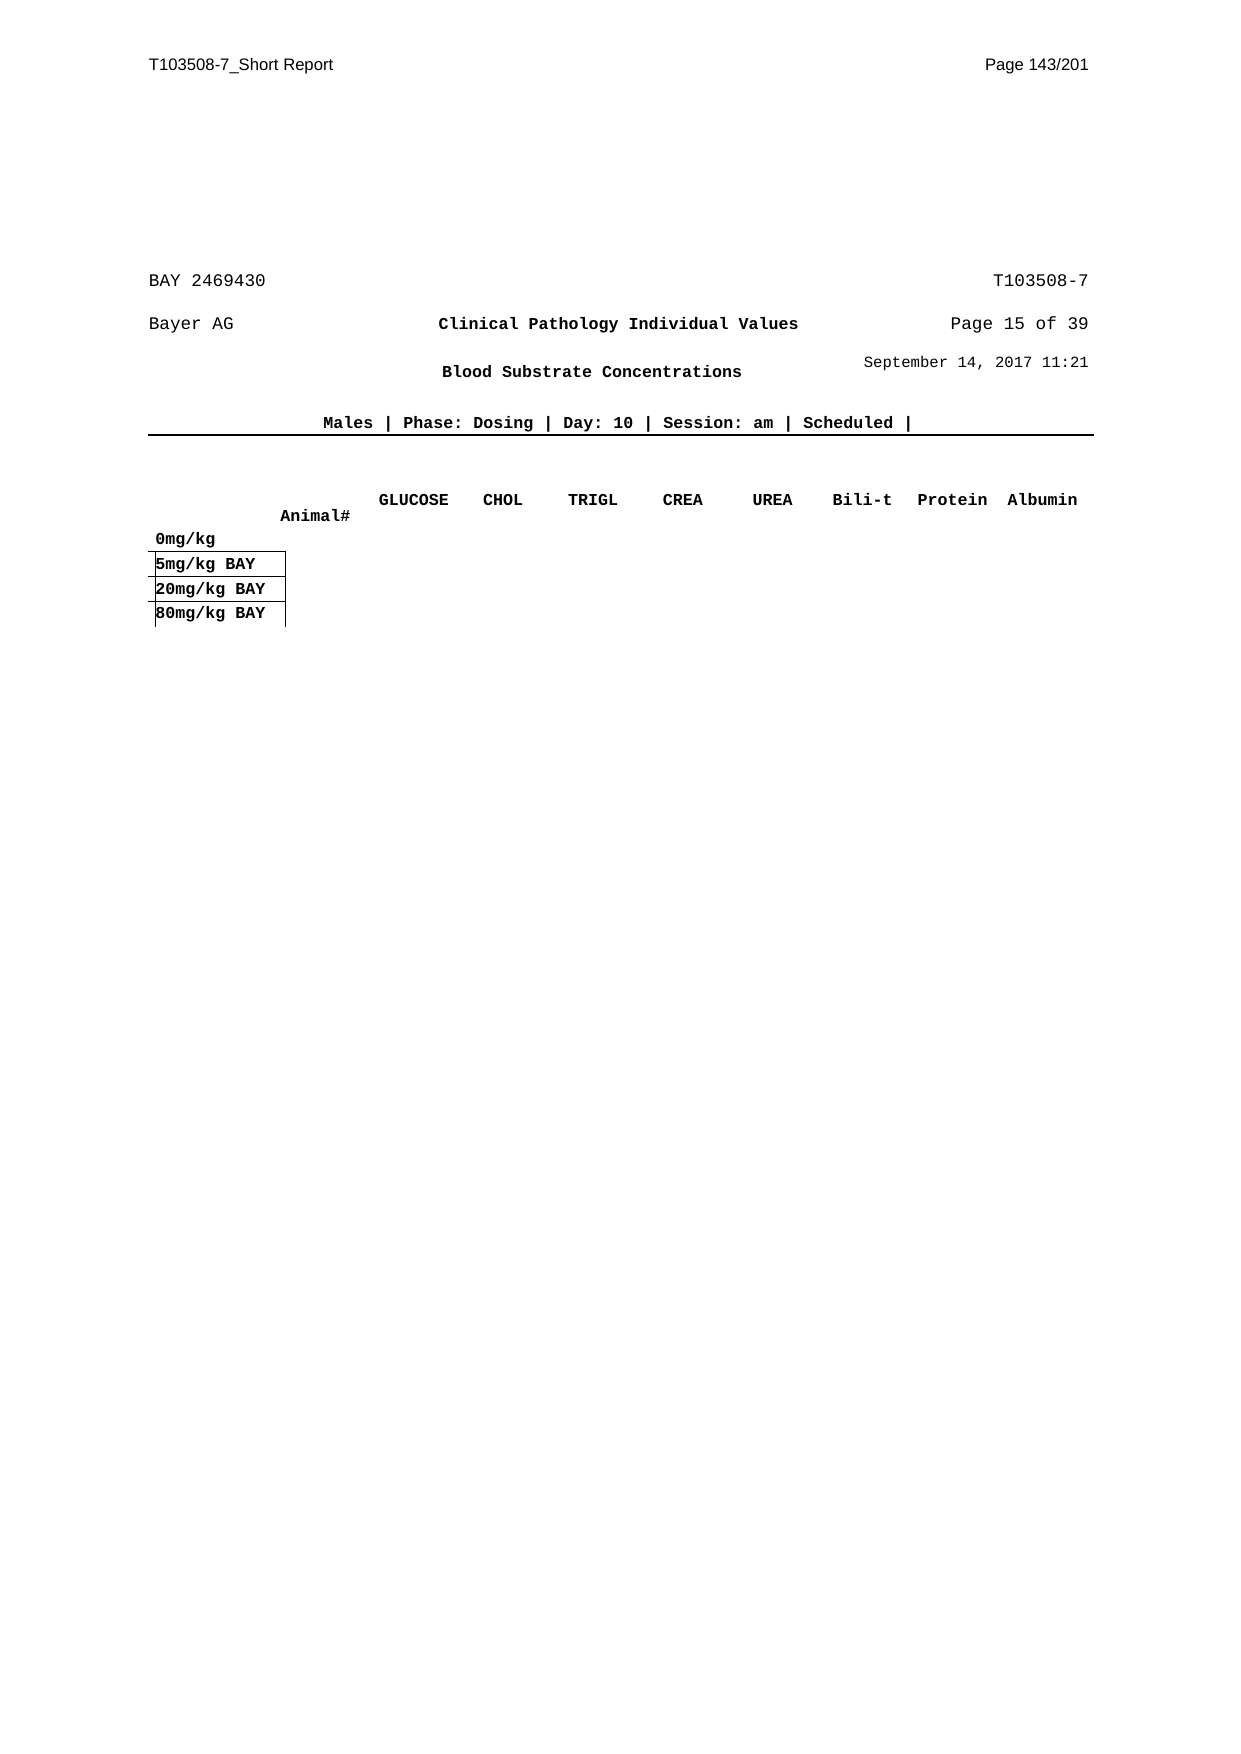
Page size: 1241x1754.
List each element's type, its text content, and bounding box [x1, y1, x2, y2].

text BAY 2469430 T103508-7 [149, 272, 1089, 292]
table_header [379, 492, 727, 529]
text Blood Substrate Concentrations September 14, 2017 11:21 [149, 355, 1091, 386]
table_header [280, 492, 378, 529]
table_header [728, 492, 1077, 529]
text Bayer AG Clinical Pathology Individual Values Page 15 of 39 [148, 314, 1089, 335]
text Males | Phase: Dosing | Day: 10 | Session: am | Scheduled | [277, 414, 959, 433]
